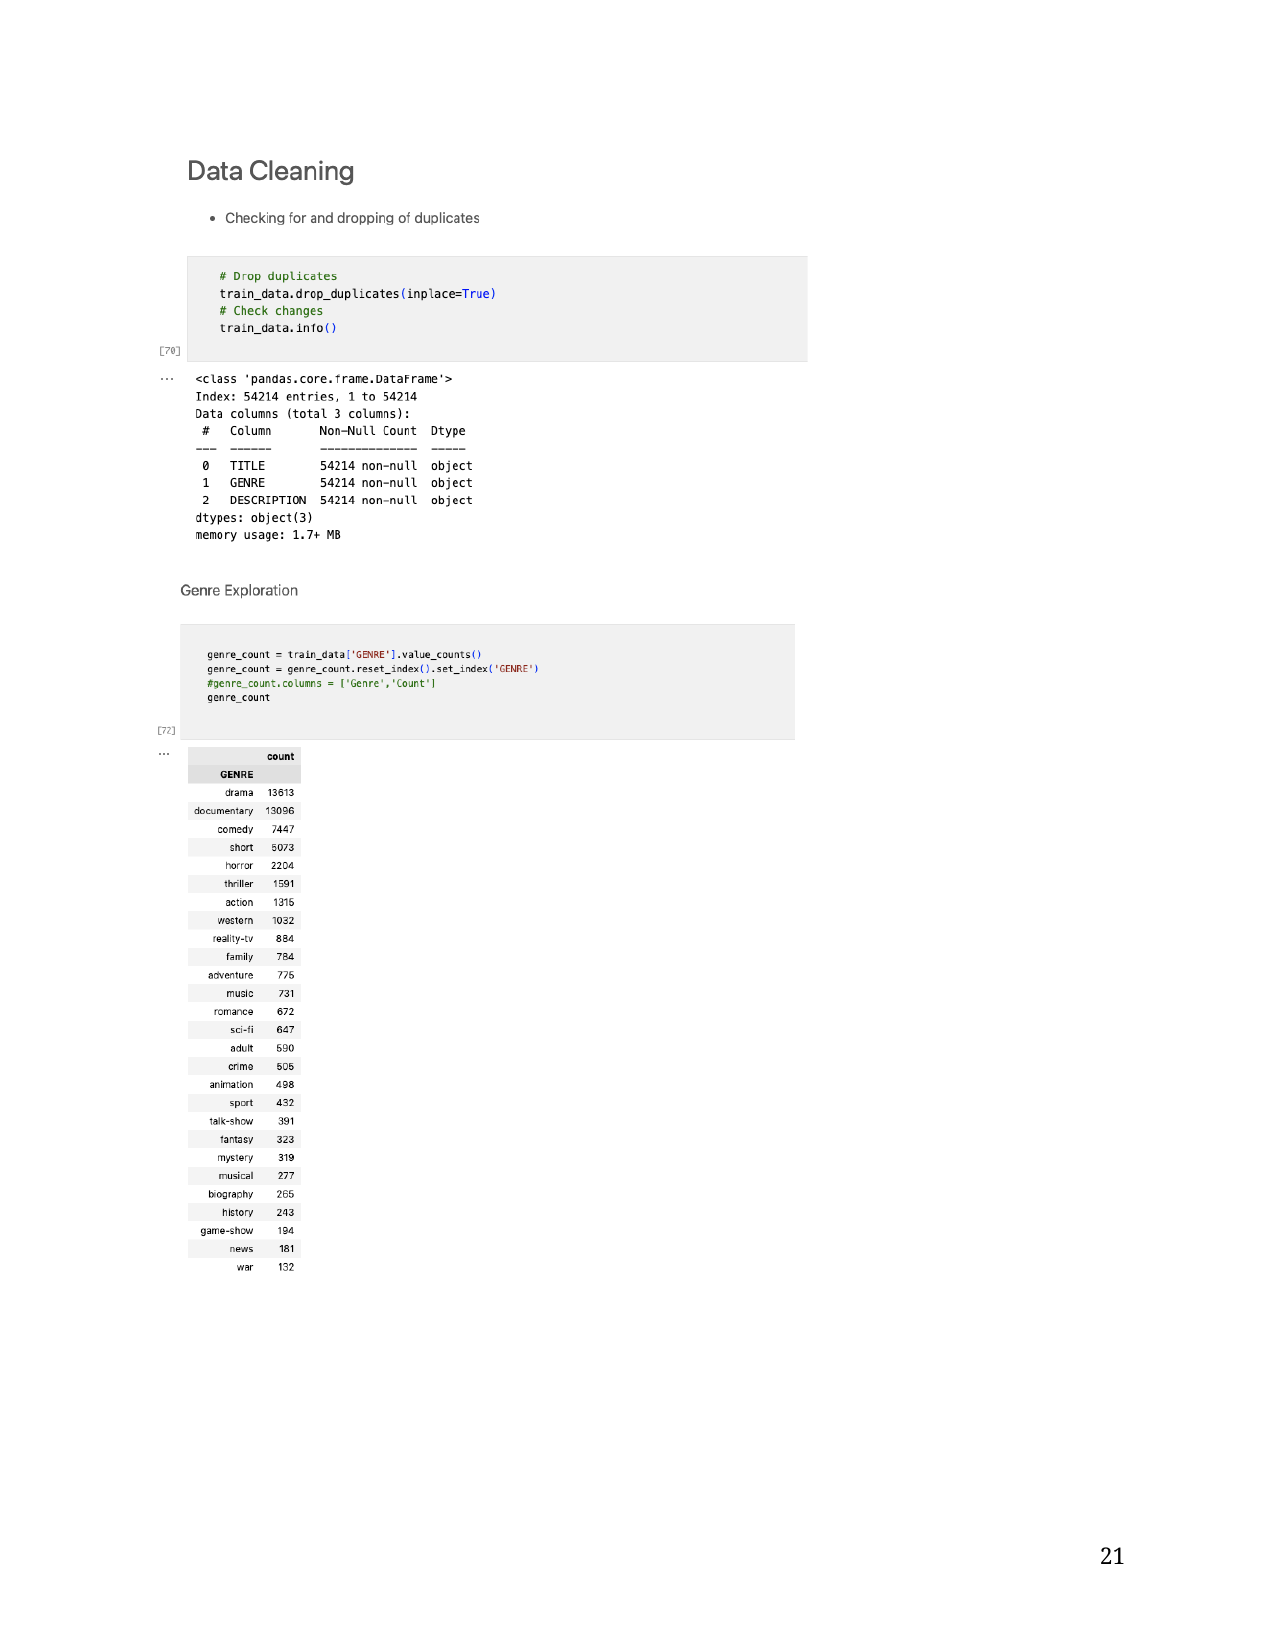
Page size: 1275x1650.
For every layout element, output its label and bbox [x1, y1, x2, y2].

picture [150, 150, 808, 1286]
